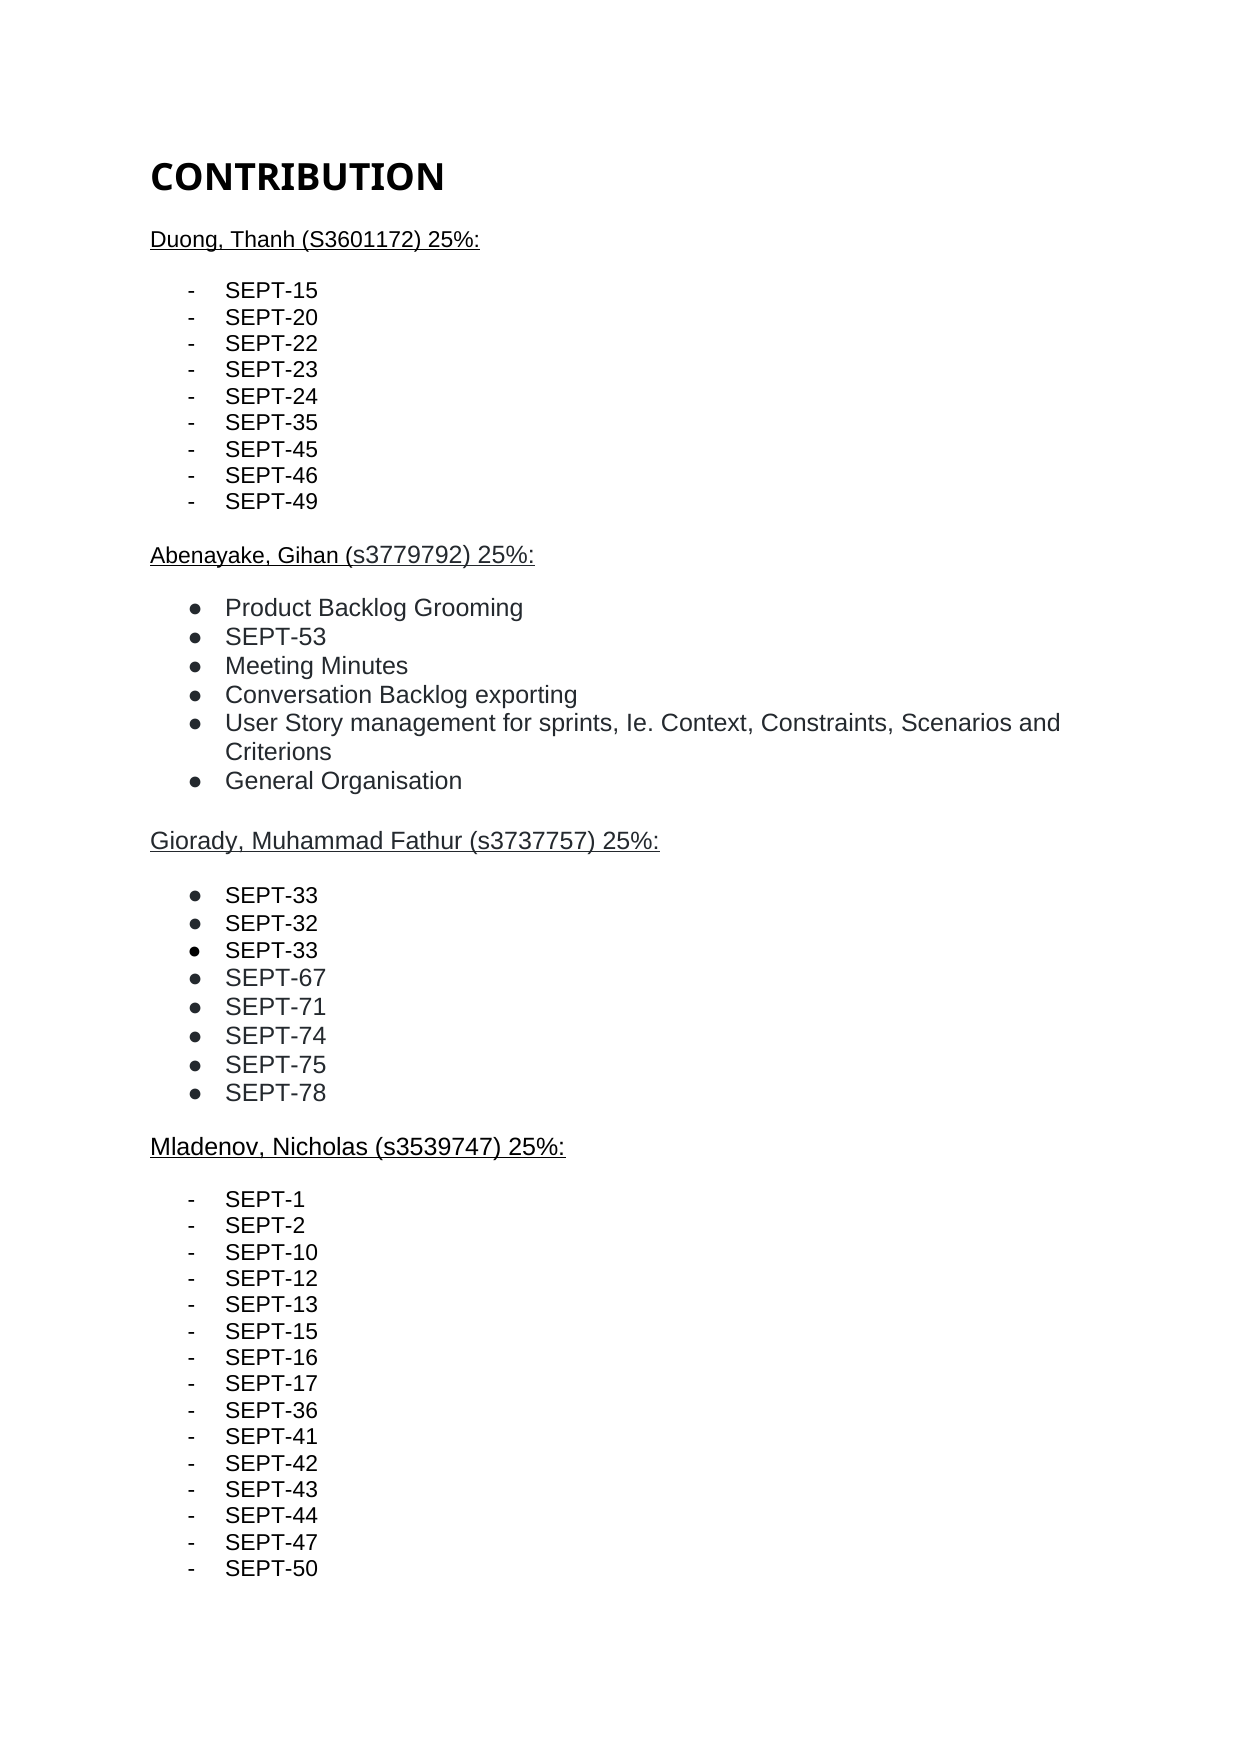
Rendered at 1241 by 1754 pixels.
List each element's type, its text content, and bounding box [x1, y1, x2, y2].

list SEPT-1 [187, 1186, 1090, 1212]
list SEPT-42 [187, 1449, 1090, 1476]
list SEPT-15 [187, 277, 1090, 304]
list SEPT-47 [187, 1528, 1090, 1555]
list Meeting Minutes [187, 651, 1090, 679]
list SEPT-17 [187, 1370, 1090, 1397]
list Product Backlog Grooming [187, 593, 1090, 622]
list SEPT-45 [187, 436, 1090, 462]
list User Story management for sprints, Ie. Context, Constraints, Scenarios and Criterions [187, 708, 1090, 766]
text Giorady, Muhammad Fathur (s3737757) 25%: [150, 826, 1090, 854]
text Mladenov, Nicholas (s3539747) 25%: [150, 1132, 1090, 1161]
list SEPT-67 [187, 963, 1090, 992]
list SEPT-23 [187, 356, 1090, 383]
list SEPT-43 [187, 1476, 1090, 1502]
list SEPT-78 [187, 1078, 1090, 1107]
list SEPT-32 [187, 908, 1090, 937]
list SEPT-53 [187, 622, 1090, 651]
list SEPT-13 [187, 1291, 1090, 1318]
list SEPT-71 [187, 992, 1090, 1021]
list SEPT-33 [187, 937, 1090, 963]
text Duong, Thanh (S3601172) 25%: [150, 226, 1090, 252]
list General Organisation [187, 766, 1090, 794]
list SEPT-36 [187, 1397, 1090, 1423]
list SEPT-49 [187, 488, 1090, 514]
list SEPT-15 [187, 1318, 1090, 1344]
list SEPT-75 [187, 1050, 1090, 1078]
list SEPT-10 [187, 1239, 1090, 1265]
list SEPT-41 [187, 1423, 1090, 1449]
list SEPT-16 [187, 1344, 1090, 1370]
list SEPT-35 [187, 409, 1090, 436]
list SEPT-12 [187, 1265, 1090, 1291]
list SEPT-46 [187, 462, 1090, 488]
text CONTRIBUTION [150, 150, 1090, 201]
list SEPT-2 [187, 1212, 1090, 1239]
list SEPT-20 [187, 304, 1090, 330]
list SEPT-50 [187, 1555, 1090, 1581]
list SEPT-22 [187, 330, 1090, 356]
text Abenayake, Gihan (s3779792) 25%: [150, 539, 1090, 568]
list SEPT-33 [187, 879, 1090, 908]
list Conversation Backlog exporting [187, 679, 1090, 708]
list SEPT-44 [187, 1502, 1090, 1528]
list SEPT-24 [187, 383, 1090, 409]
list SEPT-74 [187, 1021, 1090, 1050]
